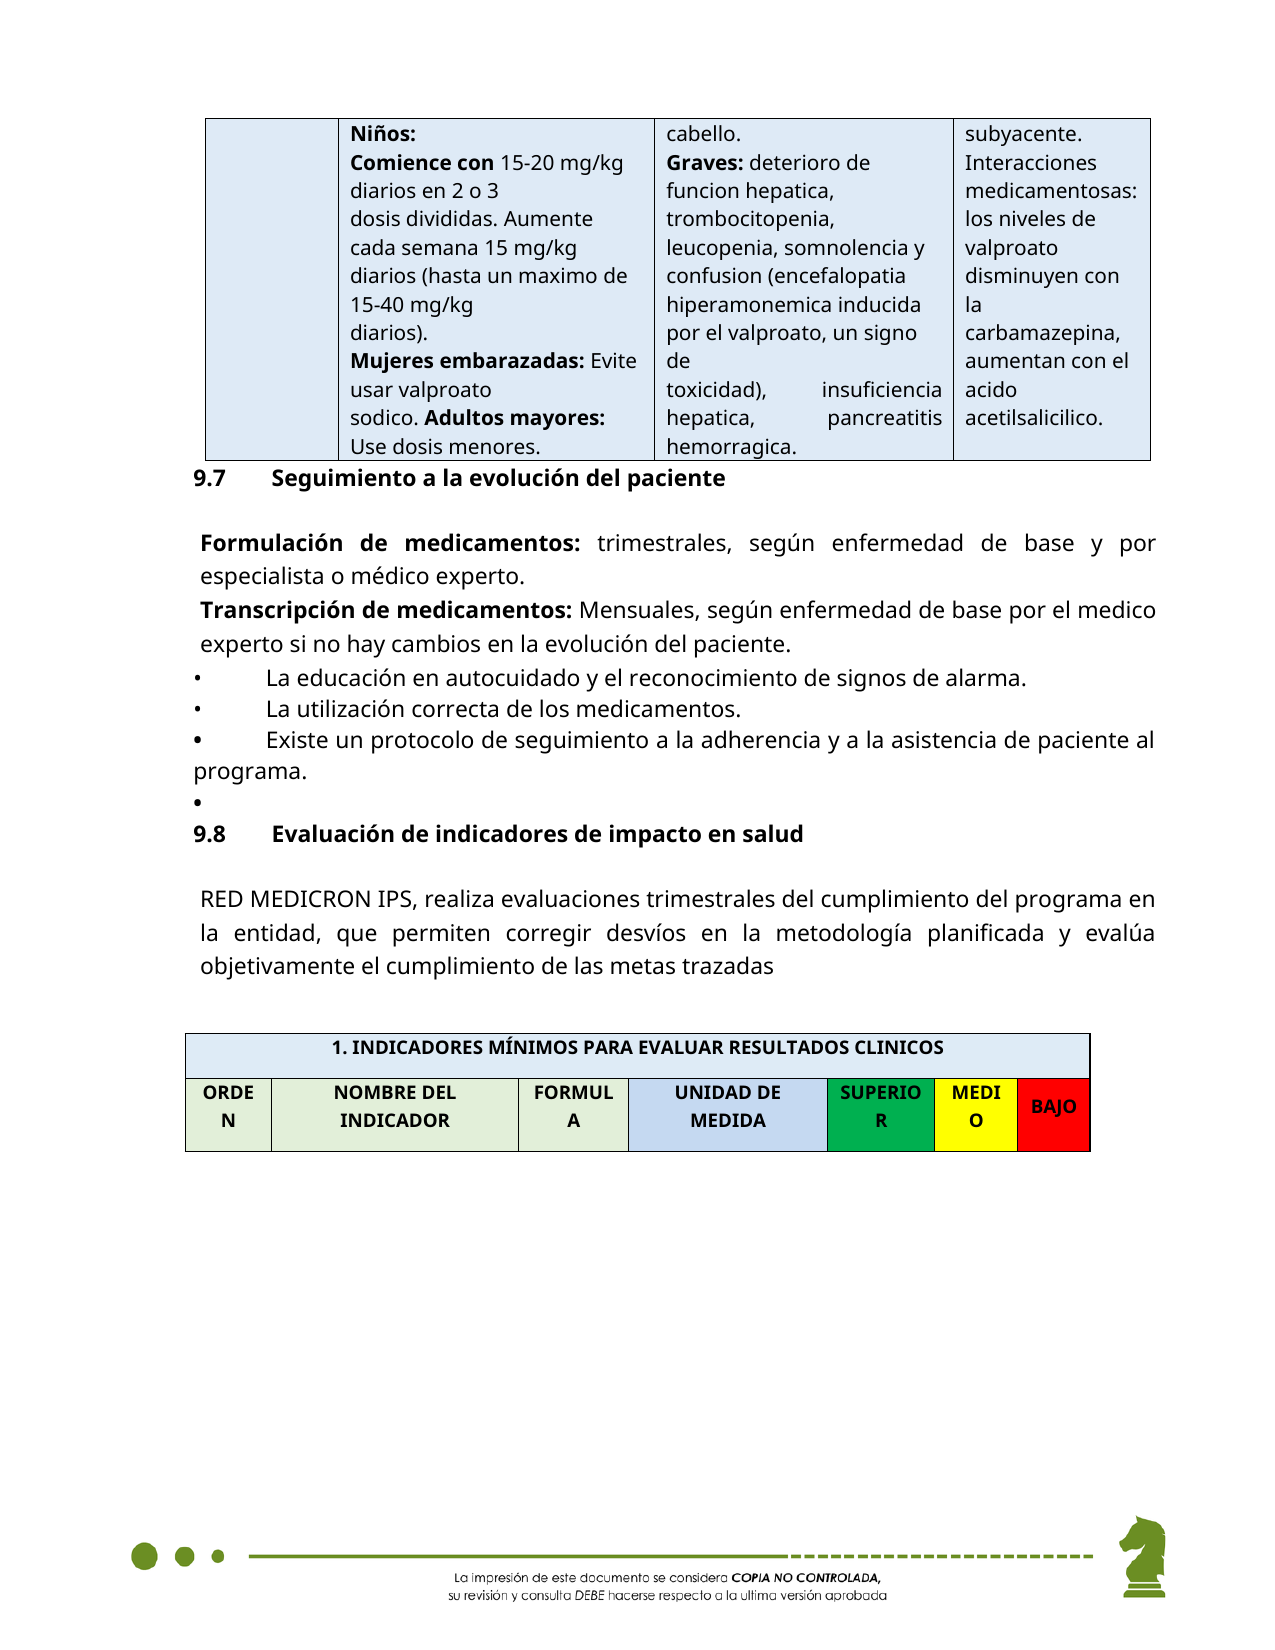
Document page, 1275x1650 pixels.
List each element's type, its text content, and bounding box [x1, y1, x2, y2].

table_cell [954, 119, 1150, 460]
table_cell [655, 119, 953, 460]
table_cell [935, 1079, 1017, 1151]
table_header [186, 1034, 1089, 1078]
list Evaluación de indicadores de impacto en salud [193, 818, 1157, 849]
list La educación en autocuidado y el reconocimiento de signos de alarma. [193, 661, 1157, 693]
list Formulación de medicamentos: trimestrales, según enfermedad de base y por especialista o médico experto. [200, 526, 1157, 591]
list La utilización correcta de los medicamentos. [193, 693, 1157, 724]
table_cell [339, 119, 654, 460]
list Transcripción de medicamentos: Mensuales, según enfermedad de base por el medico experto si no hay cambios en la evolución del paciente. [200, 594, 1157, 659]
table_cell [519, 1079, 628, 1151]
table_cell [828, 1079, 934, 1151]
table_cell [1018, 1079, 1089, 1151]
list RED MEDICRON IPS, realiza evaluaciones trimestrales del cumplimiento del programa en la entidad, que permiten corregir desvíos en la metodología planificada y evalúa objetivamente el cumplimiento de las metas trazadas [200, 883, 1157, 981]
list Existe un protocolo de seguimiento a la adherencia y a la asistencia de paciente al programa. [193, 724, 1157, 786]
picture [131, 1515, 1166, 1607]
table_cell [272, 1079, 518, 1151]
list Seguimiento a la evolución del paciente [193, 461, 1157, 493]
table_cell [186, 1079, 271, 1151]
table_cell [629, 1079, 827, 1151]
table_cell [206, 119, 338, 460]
